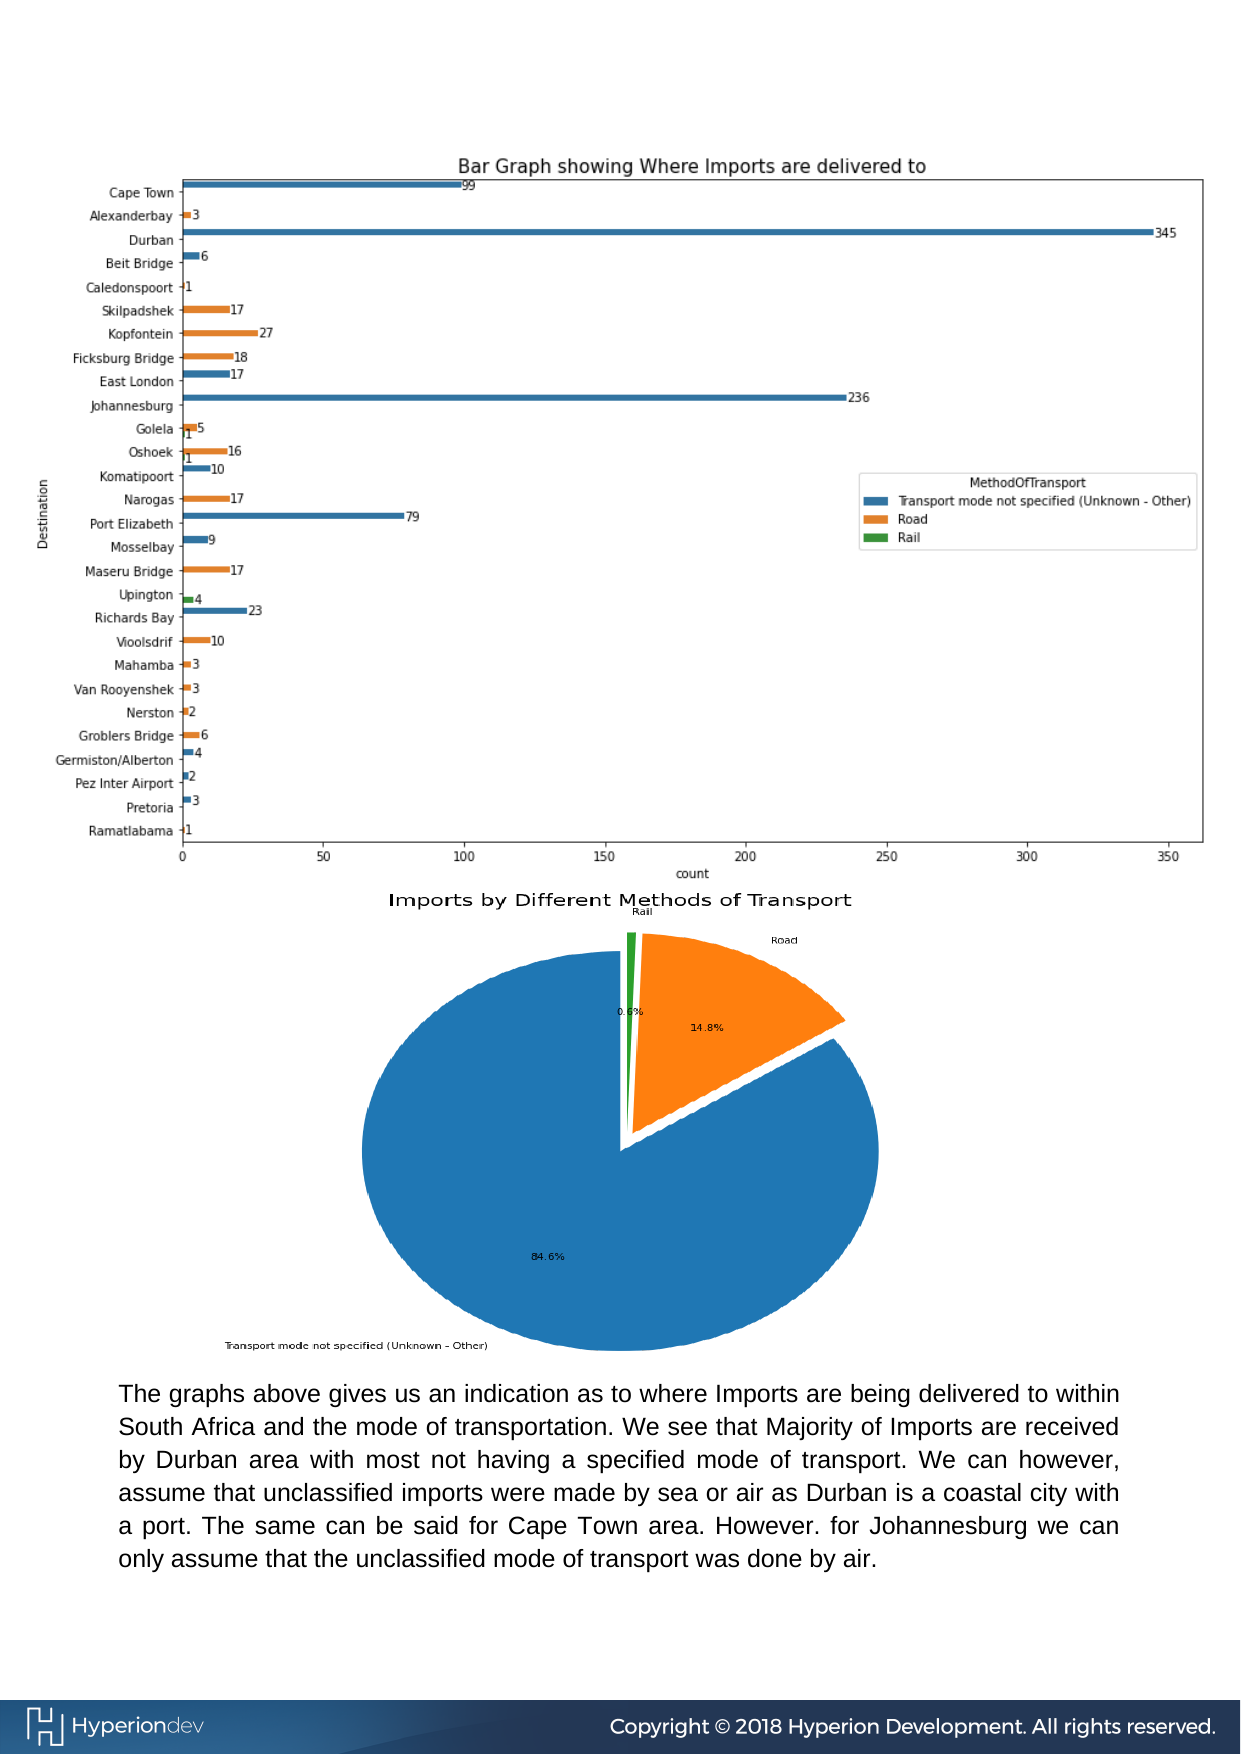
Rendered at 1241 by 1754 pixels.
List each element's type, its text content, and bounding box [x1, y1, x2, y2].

picture [0, 150, 1241, 1379]
picture [0, 1700, 1241, 1754]
text The graphs above gives us an indication as to where Imports are being delivered to within South Africa and the mode of transportation. We see that Majority of Imports are received by Durban area with most not having a specified mode of transport. We can however, assume that unclassified imports were made by sea or air as Durban is a coastal city with a port. The same can be said for Cape Town area. However. for Johannesburg we can only assume that the unclassified mode of transport was done by air. [118, 1379, 1122, 1572]
